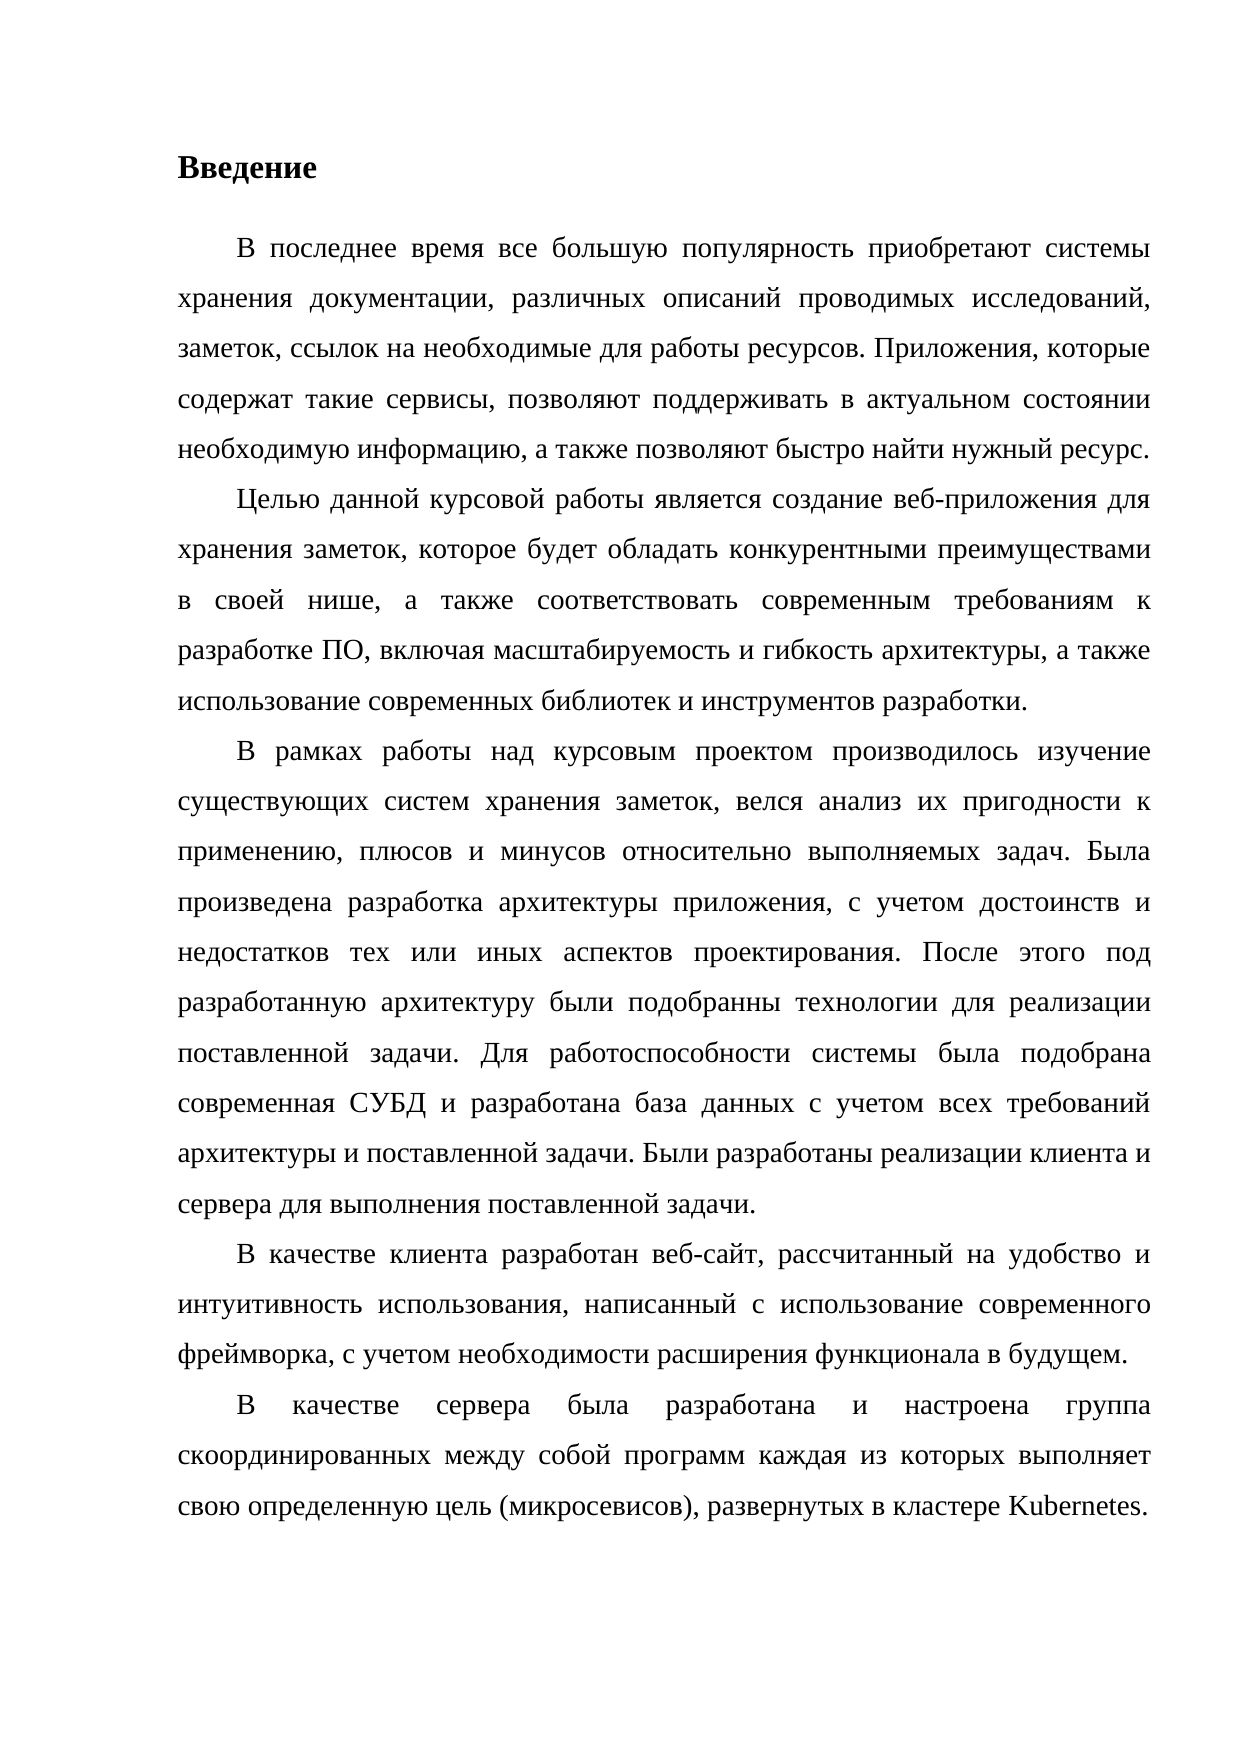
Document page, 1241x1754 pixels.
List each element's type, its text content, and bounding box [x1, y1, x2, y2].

text В последнее время все большую популярность приобретают системы хранения документации, различных описаний проводимых исследований, заметок, ссылок на необходимые для работы ресурсов. Приложения, которые содержат такие сервисы, позволяют поддерживать в актуальном состоянии необходимую информацию, а также позволяют быстро найти нужный ресурс. [177, 230, 1152, 464]
text В рамках работы над курсовым проектом производилось изучение существующих систем хранения заметок, велся анализ их пригодности к применению, плюсов и минусов относительно выполняемых задач. Была произведена разработка архитектуры приложения, с учетом достоинств и недостатков тех или иных аспектов проектирования. После этого под разработанную архитектуру были подобранны технологии для реализации поставленной задачи. Для работоспособности системы была подобрана современная СУБД и разработана база данных с учетом всех требований архитектуры и поставленной задачи. Были разработаны реализации клиента и сервера для выполнения поставленной задачи. [177, 733, 1152, 1219]
text В качестве клиента разработан веб-сайт, рассчитанный на удобство и интуитивность использования, написанный с использование современного фреймворка, с учетом необходимости расширения функционала в будущем. [177, 1236, 1152, 1370]
text Целью данной курсовой работы является создание веб-приложения для хранения заметок, которое будет обладать конкурентными преимуществами в своей нише, а также соответствовать современным требованиям к разработке ПО, включая масштабируемость и гибкость архитектуры, а также использование современных библиотек и инструментов разработки. [177, 481, 1152, 716]
text В качестве сервера была разработана и настроена группа скоординированных между собой программ каждая из которых выполняет свою определенную цель (микросевисов), развернутых в кластере Kubernetes. [177, 1387, 1152, 1521]
subtitle Введение [177, 147, 1152, 186]
